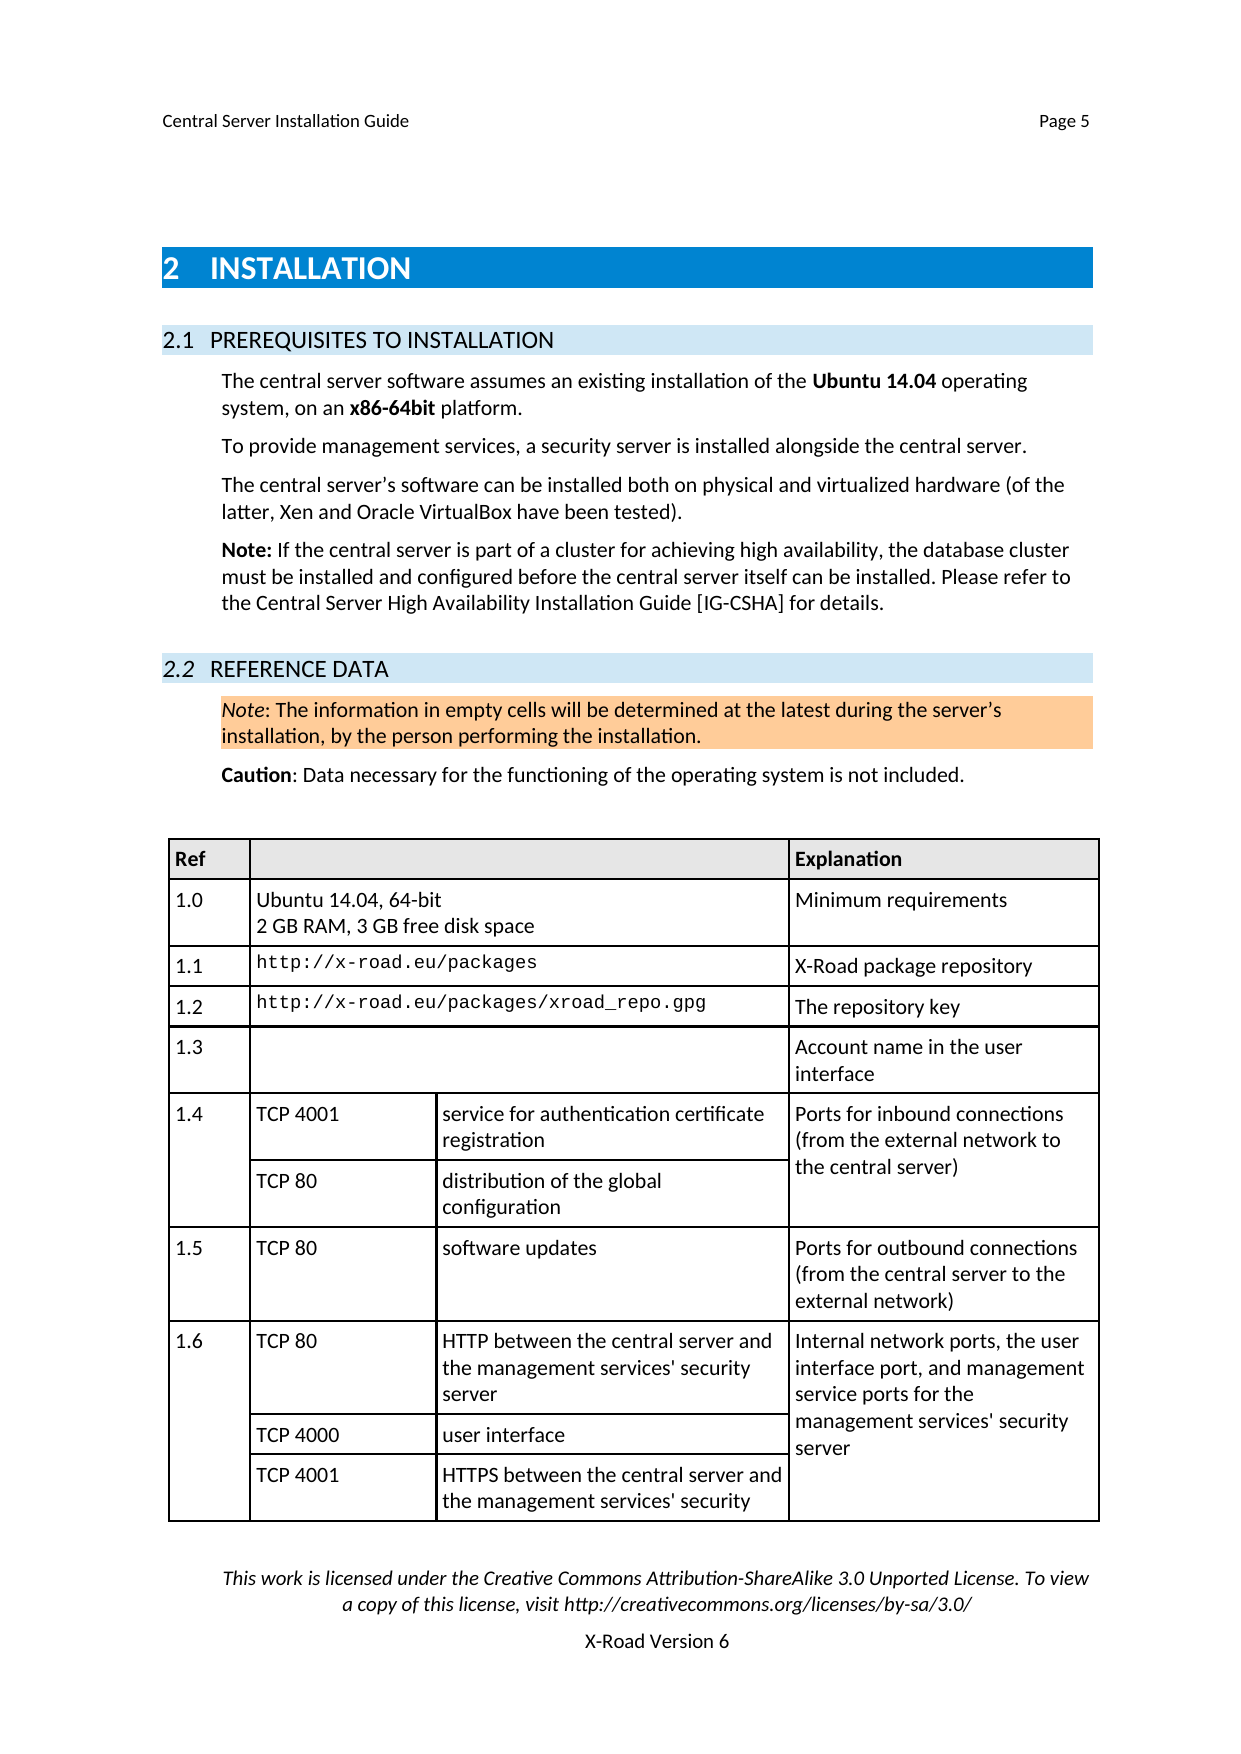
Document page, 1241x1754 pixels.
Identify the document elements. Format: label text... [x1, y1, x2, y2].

table_cell TCP 4000 [251, 1415, 435, 1453]
table_cell 1.5 [170, 1228, 249, 1319]
table_header [251, 840, 788, 878]
table_cell service for authentication certificate registration [438, 1094, 788, 1159]
table_cell software updates [438, 1228, 788, 1319]
text The central server software assumes an existing installation of the Ubuntu 14.04 operating system, on an x86-64bit platform. [221, 368, 1093, 421]
table_cell TCP 80 [251, 1322, 435, 1413]
table_cell Ubuntu 14.04, 64-bit 2 GB RAM, 3 GB free disk space [251, 880, 788, 945]
table_cell Account name in the user interface [790, 1028, 1098, 1092]
table_cell The repository key [790, 987, 1098, 1025]
table_cell TCP 4001 [251, 1455, 435, 1520]
table_cell 1.4 [170, 1094, 249, 1226]
text To provide management services, a security server is installed alongside the central server. [221, 433, 1093, 459]
table_cell user interface [438, 1415, 788, 1453]
table_cell TCP 80 [251, 1228, 435, 1319]
table_cell Ports for inbound connections (from the external network to the central server) [790, 1094, 1098, 1226]
subtitle Reference Data [162, 653, 1093, 683]
table_cell 1.3 [170, 1028, 249, 1092]
table_cell Internal network ports, the user interface port, and management service ports for the management services' security server [790, 1322, 1098, 1520]
table_cell Minimum requirements [790, 880, 1098, 945]
table_cell TCP 80 [251, 1161, 435, 1226]
subtitle Installation [162, 247, 1093, 288]
table_header Ref [170, 840, 249, 878]
table_cell 1.1 [170, 947, 249, 985]
table_cell 1.6 [170, 1322, 249, 1520]
text Note: The information in empty cells will be determined at the latest during the server’s installation, by the person performing the installation. [221, 696, 1093, 749]
text Note: If the central server is part of a cluster for achieving high availability, the database cluster must be installed and configured before the central server itself can be installed. Please refer to the Central Server High Availability Installation Guide [IG-CSHA] for details. [221, 536, 1093, 616]
table_cell http://x-road.eu/packages/xroad_repo.gpg [251, 987, 788, 1025]
table_cell HTTP between the central server and the management services' security server [438, 1322, 788, 1413]
table_cell distribution of the global configuration [438, 1161, 788, 1226]
table_cell Ports for outbound connections (from the central server to the external network) [790, 1228, 1098, 1319]
text The central server’s software can be installed both on physical and virtualized hardware (of the latter, Xen and Oracle VirtualBox have been tested). [221, 471, 1093, 524]
table_cell TCP 4001 [251, 1094, 435, 1159]
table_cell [438, 1455, 788, 1520]
table_cell 1.2 [170, 987, 249, 1025]
table_cell http://x-road.eu/packages [251, 947, 788, 985]
subtitle Prerequisites to Installation [162, 325, 1093, 355]
table_cell X-Road package repository [790, 947, 1098, 985]
table_header Explanation [790, 840, 1098, 878]
table_cell 1.0 [170, 880, 249, 945]
text Caution: Data necessary for the functioning of the operating system is not included. [221, 761, 1093, 788]
table_cell [251, 1028, 788, 1092]
